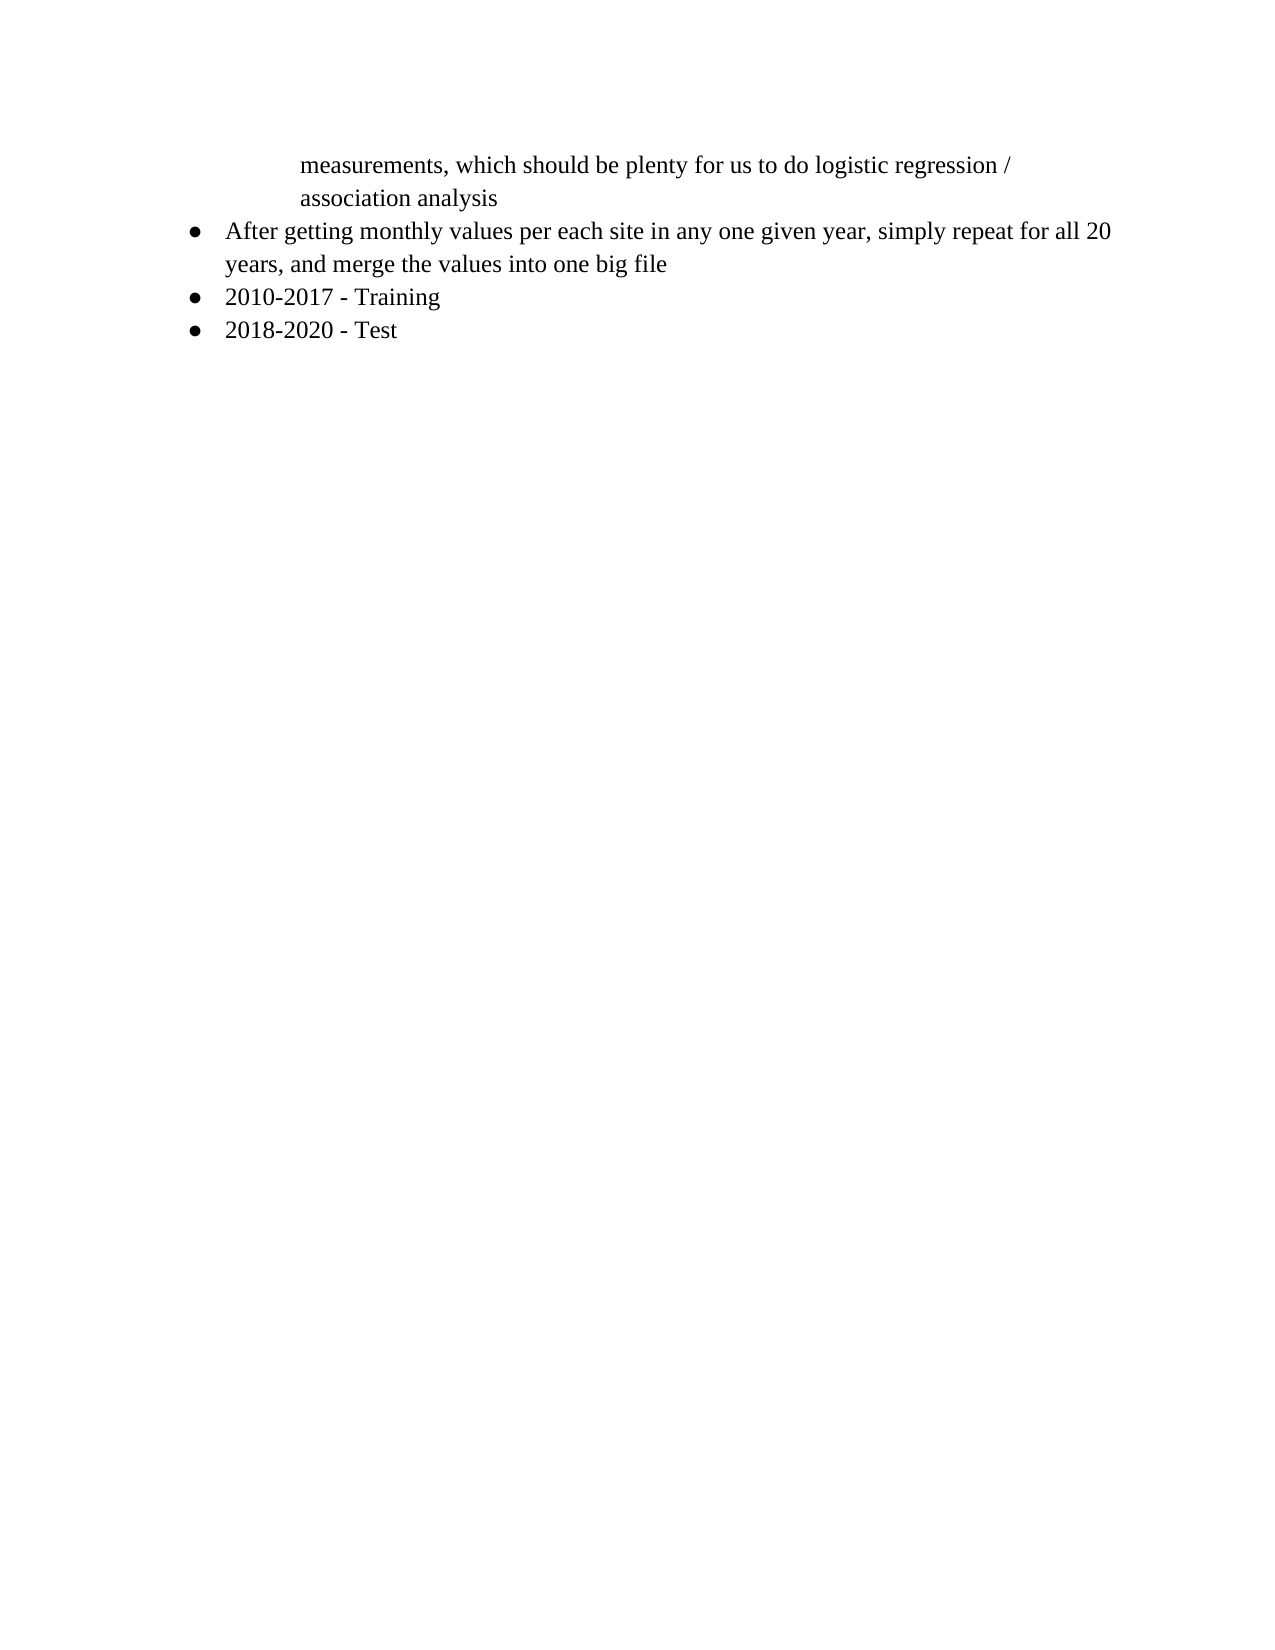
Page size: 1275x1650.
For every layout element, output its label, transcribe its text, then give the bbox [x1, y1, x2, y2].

list After getting monthly values per each site in any one given year, simply repeat for all 20 years, and merge the values into one big file [187, 216, 1125, 278]
list 2018-2020 - Test [187, 315, 1125, 344]
list 2010-2017 - Training [187, 282, 1125, 311]
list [262, 150, 1125, 212]
